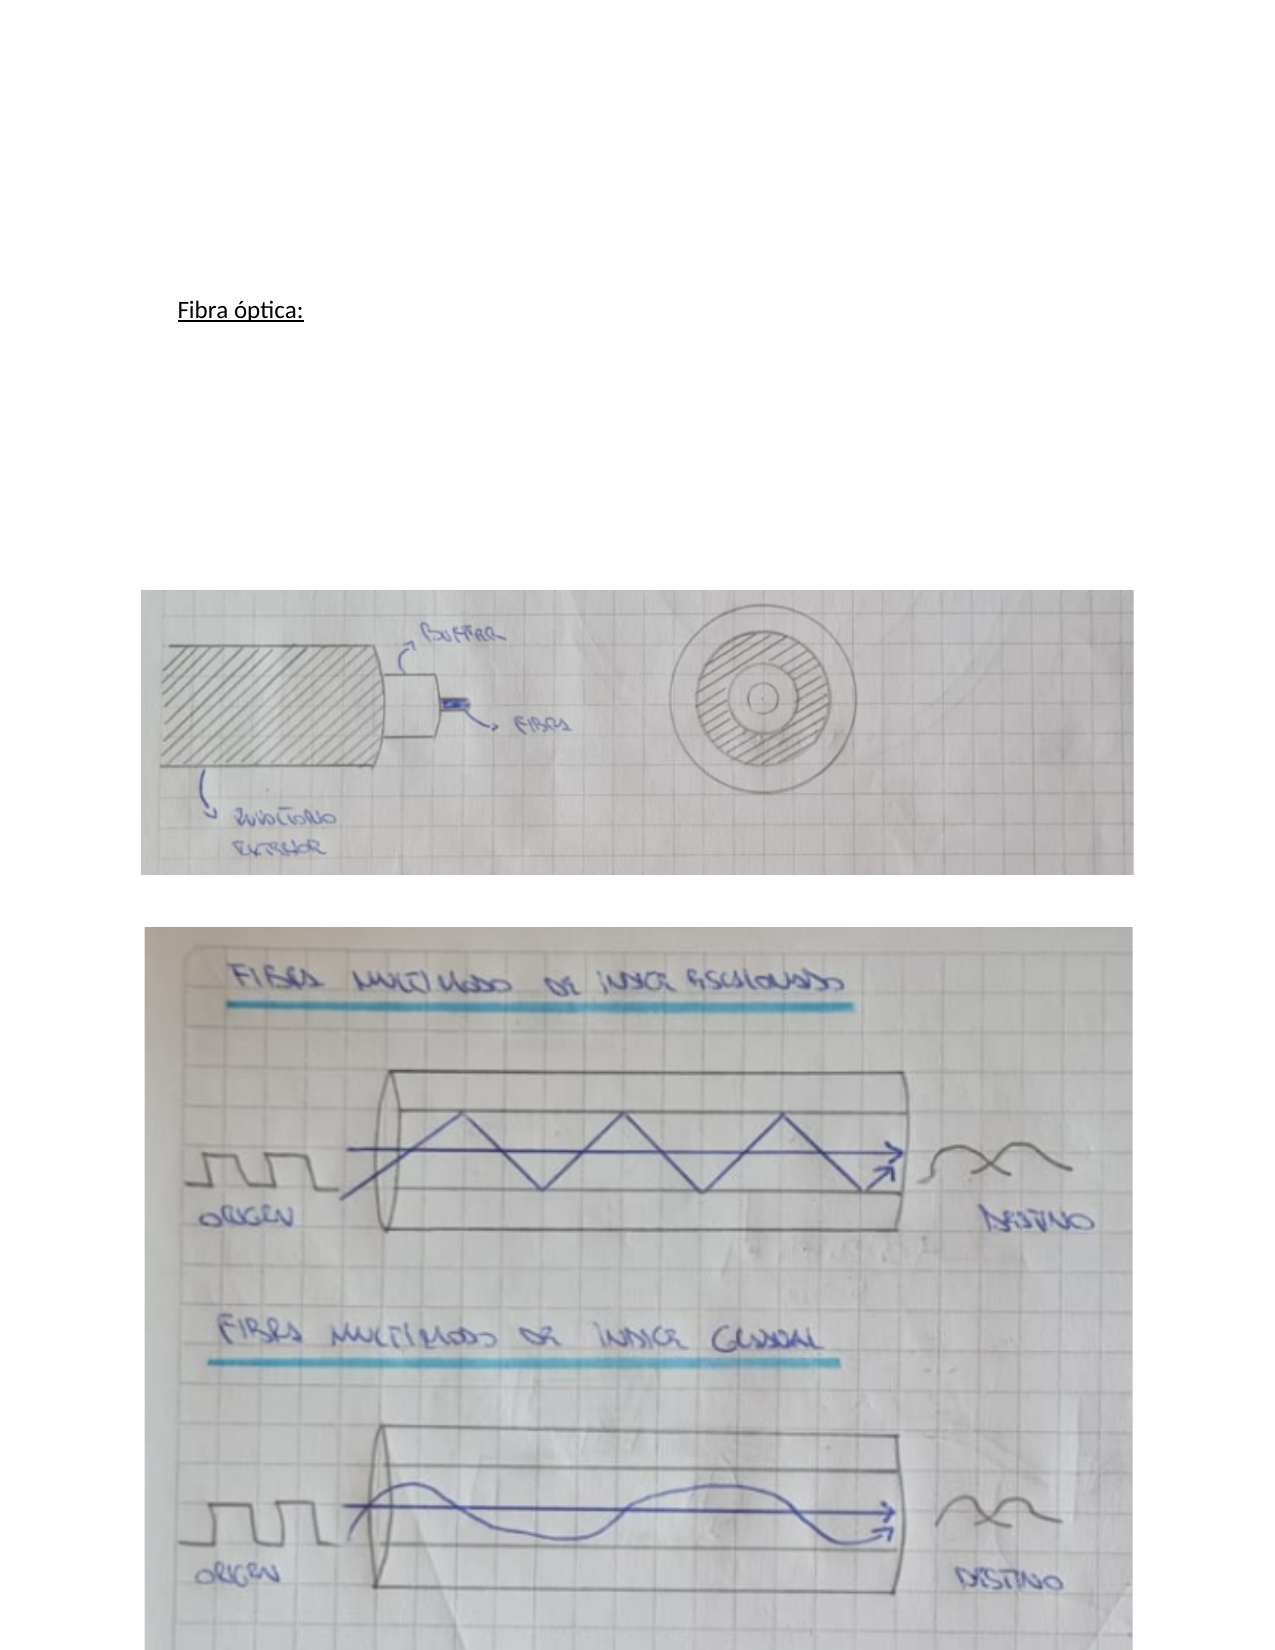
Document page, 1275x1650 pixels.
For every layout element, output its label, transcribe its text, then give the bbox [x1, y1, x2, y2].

picture [144, 927, 1133, 1650]
picture [141, 590, 1134, 875]
text Fibra óptica: [177, 294, 1098, 325]
